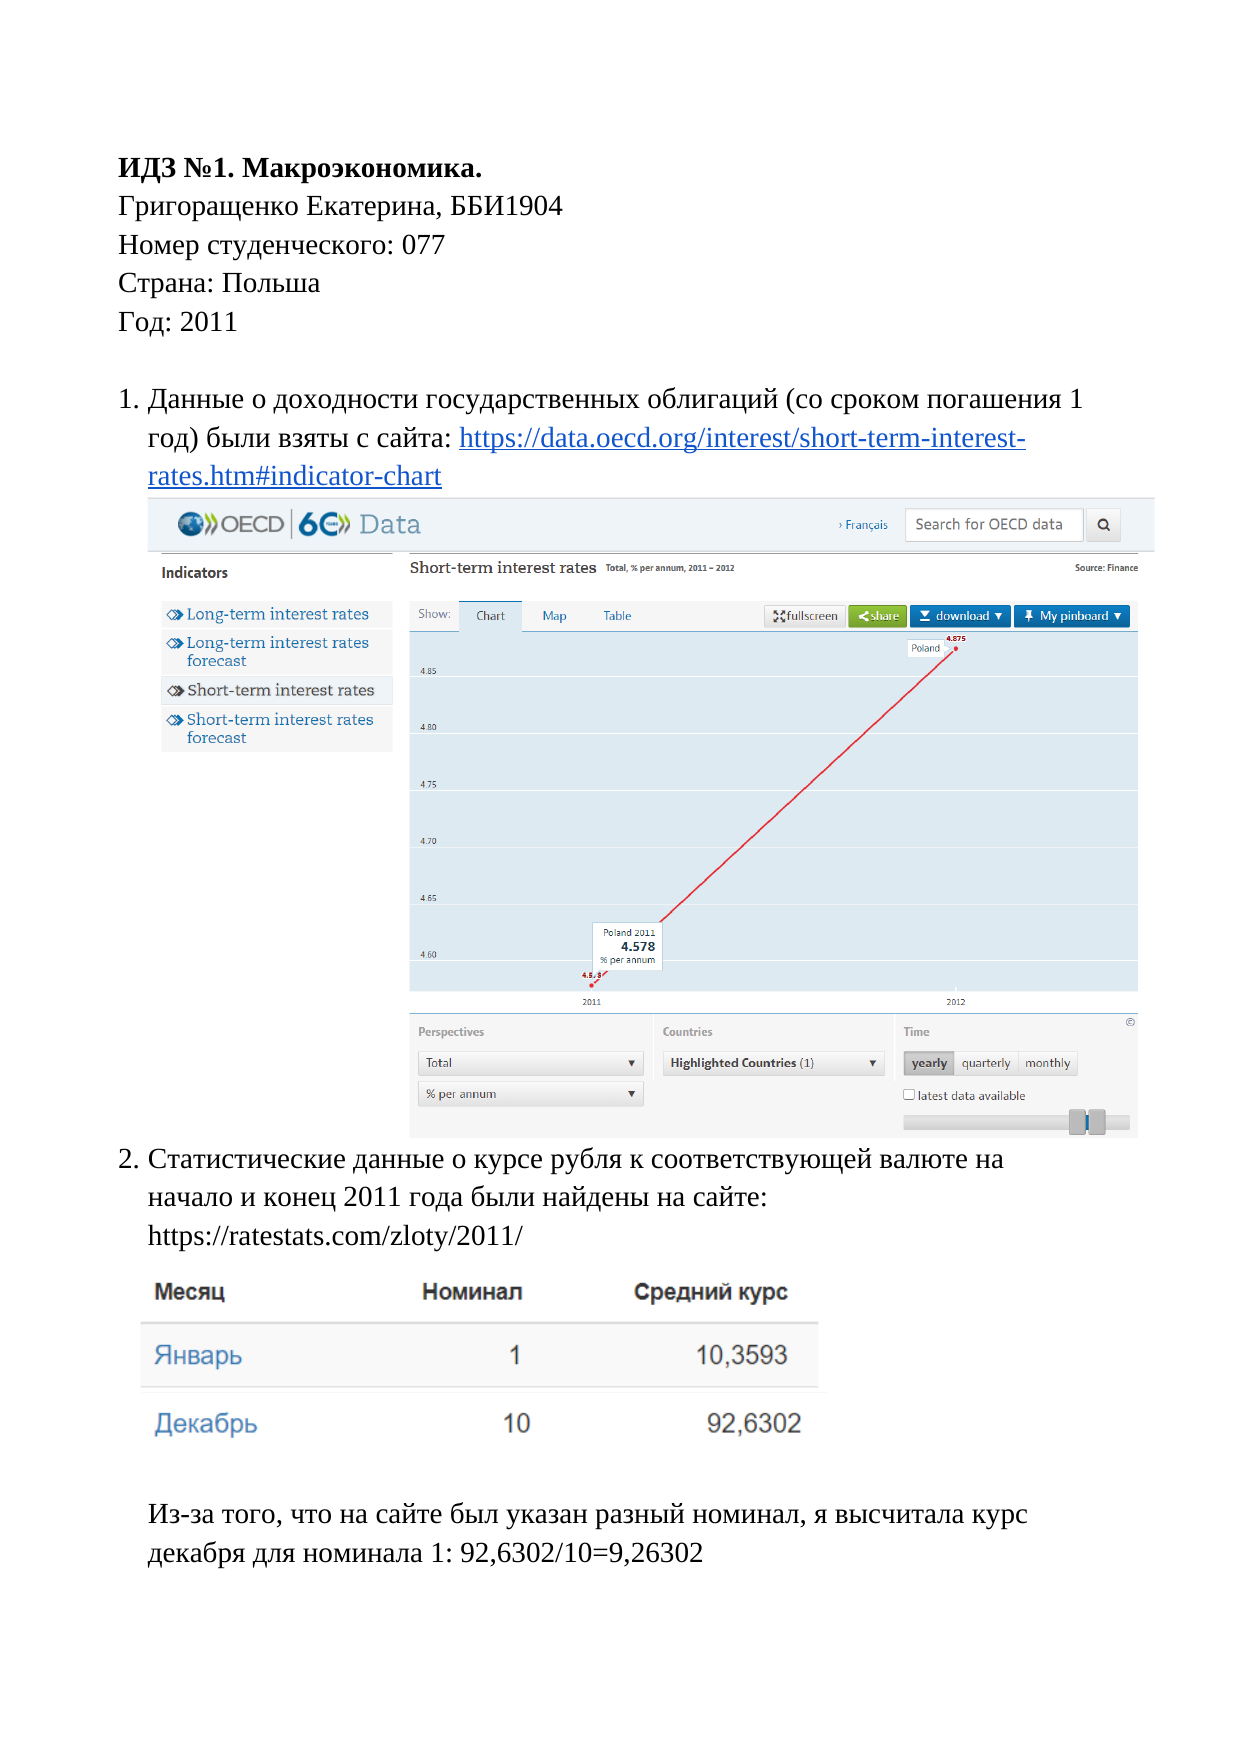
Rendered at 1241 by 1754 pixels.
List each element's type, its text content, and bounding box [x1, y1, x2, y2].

text Год: 2011 [118, 304, 1090, 338]
picture [117, 1256, 819, 1389]
text Страна: Польша [118, 266, 1090, 299]
picture [117, 1392, 828, 1455]
picture [147, 495, 1155, 1138]
text Из-за того, что на сайте был указан разный номинал, я высчитала курс декабря для номинала 1: 92,6302/10=9,26302 [148, 1497, 1090, 1569]
text ИДЗ №1. Макроэкономика. [118, 150, 1090, 183]
text Григоращенко Екатерина, ББИ1904 [118, 188, 1090, 222]
text Номер студенческого: 077 [118, 227, 1090, 261]
list Статистические данные о курсе рубля к соответствующей валюте на начало и конец 2011 года были найдены на сайте: https://ratestats.com/zloty/2011/ [118, 1141, 1090, 1252]
